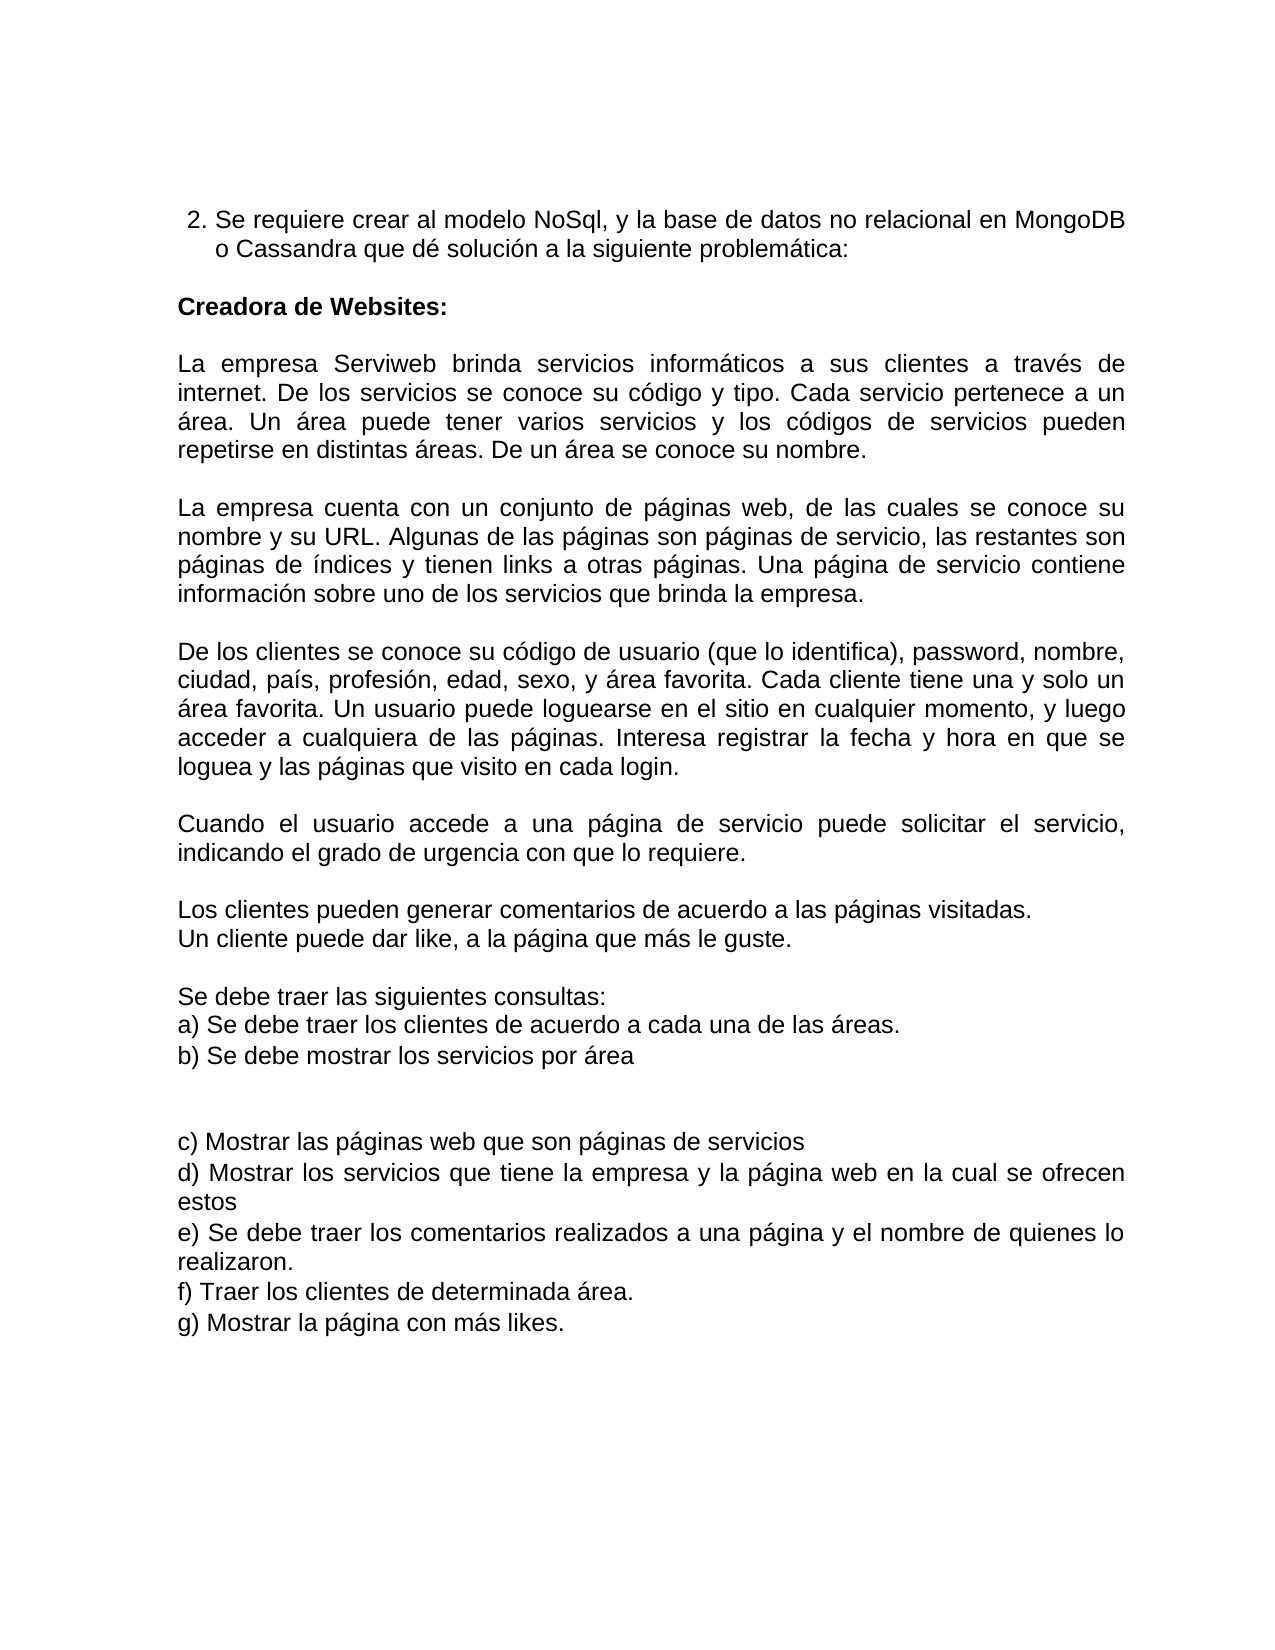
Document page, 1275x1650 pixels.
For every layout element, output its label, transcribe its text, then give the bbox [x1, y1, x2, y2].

text c) Mostrar las páginas web que son páginas de servicios [177, 1127, 1127, 1156]
text De los clientes se conoce su código de usuario (que lo identifica), password, nombre, ciudad, país, profesión, edad, sexo, y área favorita. Cada cliente tiene una y solo un área favorita. Un usuario puede loguearse en el sitio en cualquier momento, y luego acceder a cualquiera de las páginas. Interesa registrar la fecha y hora en que se loguea y las páginas que visito en cada login. [177, 636, 1127, 780]
text Cuando el usuario accede a una página de servicio puede solicitar el servicio, indicando el grado de urgencia con que lo requiere. [177, 809, 1127, 866]
text Un cliente puede dar like, a la página que más le guste. [177, 924, 1127, 953]
text d) Mostrar los servicios que tiene la empresa y la página web en la cual se ofrecen estos [177, 1158, 1127, 1216]
text e) Se debe traer los comentarios realizados a una página y el nombre de quienes lo realizaron. [177, 1218, 1127, 1275]
text Los clientes pueden generar comentarios de acuerdo a las páginas visitadas. [177, 895, 1127, 924]
text a) Se debe traer los clientes de acuerdo a cada una de las áreas. [177, 1010, 1127, 1039]
text Creadora de Websites: [177, 291, 1127, 320]
text f) Traer los clientes de determinada área. [177, 1277, 1127, 1306]
text Se debe traer las siguientes consultas: [177, 981, 1127, 1010]
text b) Se debe mostrar los servicios por área [177, 1041, 1127, 1070]
text g) Mostrar la página con más likes. [177, 1308, 1127, 1337]
list Se requiere crear al modelo NoSql, y la base de datos no relacional en MongoDB o Cassandra que dé solución a la siguiente problemática: [187, 205, 1127, 263]
text La empresa Serviweb brinda servicios informáticos a sus clientes a través de internet. De los servicios se conoce su código y tipo. Cada servicio pertenece a un área. Un área puede tener varios servicios y los códigos de servicios pueden repetirse en distintas áreas. De un área se conoce su nombre. [177, 349, 1127, 464]
text La empresa cuenta con un conjunto de páginas web, de las cuales se conoce su nombre y su URL. Algunas de las páginas son páginas de servicio, las restantes son páginas de índices y tienen links a otras páginas. Una página de servicio contiene información sobre uno de los servicios que brinda la empresa. [177, 493, 1127, 608]
